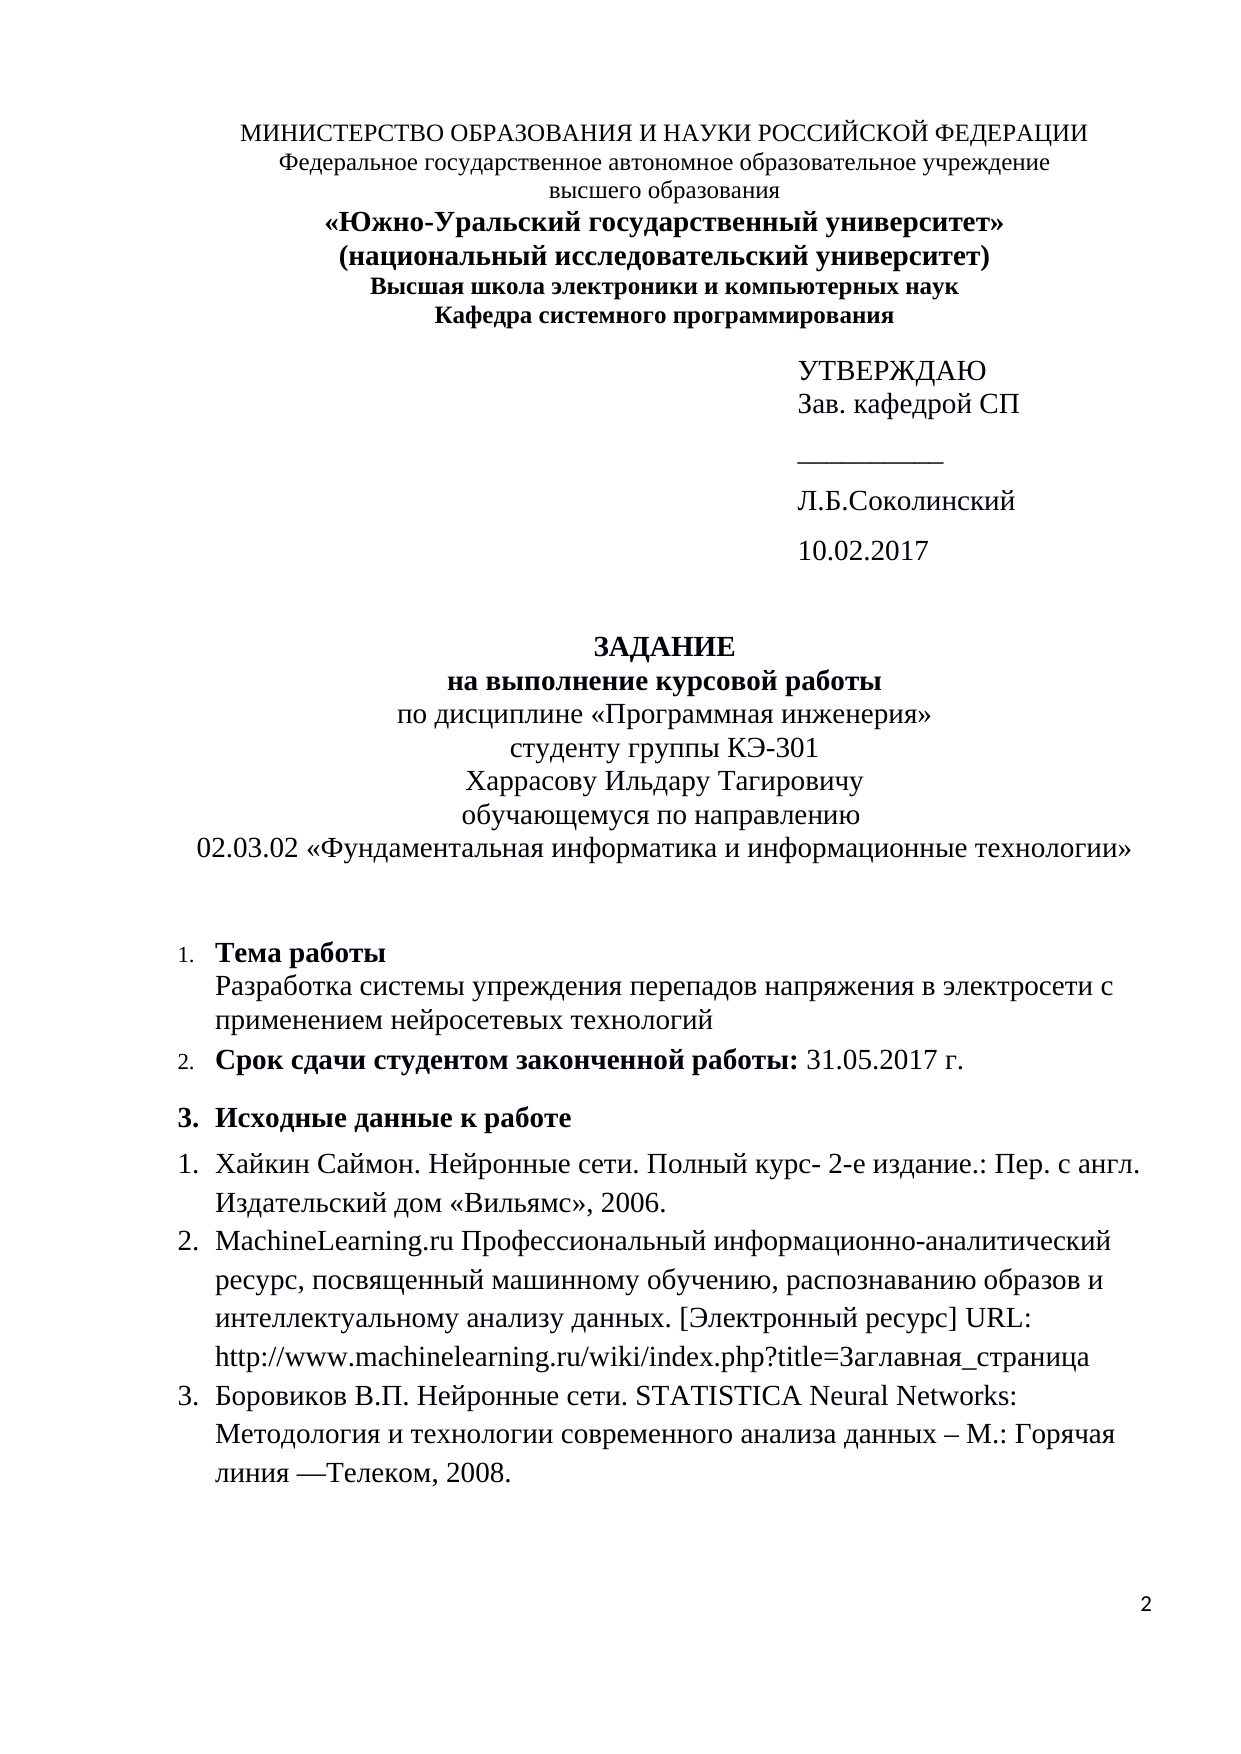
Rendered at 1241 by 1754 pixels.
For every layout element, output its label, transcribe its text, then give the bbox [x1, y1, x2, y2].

text Федеральное государственное автономное образовательное учреждение высшего образования [177, 147, 1152, 204]
list Срок сдачи студентом законченной работы: 31.05.2017 г. [177, 1042, 1152, 1075]
list Боровиков В.П. Нейронные сети. STATISTICA Neural Networks: Методология и технологии современного анализа данных – М.: Горячая линия —Телеком, 2008. [177, 1378, 1152, 1488]
text «Южно-Уральский государственный университет» [177, 204, 1152, 238]
text ЗАДАНИЕ [177, 629, 1152, 663]
text (национальный исследовательский университет) [177, 238, 1152, 271]
list Хайкин Саймон. Нейронные сети. Полный курс- 2-е издание.: Пер. с англ. Издательский дом «Вильямс», 2006. [177, 1146, 1152, 1218]
list MachineLearning.ru Профессиональный информационно-аналитический ресурс, посвященный машинному обучению, распознаванию образов и интеллектуальному анализу данных. [Электронный ресурс] URL: [177, 1223, 1152, 1334]
list Исходные данные к работе [177, 1100, 1152, 1134]
text студенту группы КЭ-301 [177, 730, 1152, 763]
text Высшая школа электроники и компьютерных наук [177, 271, 1152, 300]
text обучающемуся по направлению 02.03.02 «Фундаментальная информатика и информационные технологии» [177, 797, 1152, 892]
text УТВЕРЖДАЮ [797, 353, 1152, 387]
text http://www.machinelearning.ru/wiki/index.php?title=Заглавная_страница [215, 1339, 1152, 1373]
text МИНИСТЕРСТВО ОБРАЗОВАНИЯ И НАУКИ РОССИЙСКОЙ ФЕДЕРАЦИИ [177, 118, 1152, 147]
list Тема работы Разработка системы упреждения перепадов напряжения в электросети с применением нейросетевых технологий [177, 935, 1152, 1036]
text Кафедра системного программирования [177, 300, 1152, 329]
text по дисциплине «Программная инженерия» [177, 696, 1152, 730]
text Зав. кафедрой СП [797, 387, 1152, 420]
text 10.02.2017 [797, 533, 1152, 567]
text на выполнение курсовой работы [177, 663, 1152, 696]
text __________ Л.Б.Соколинский [797, 433, 1152, 516]
text Харрасову Ильдару Тагировичу [177, 763, 1152, 797]
